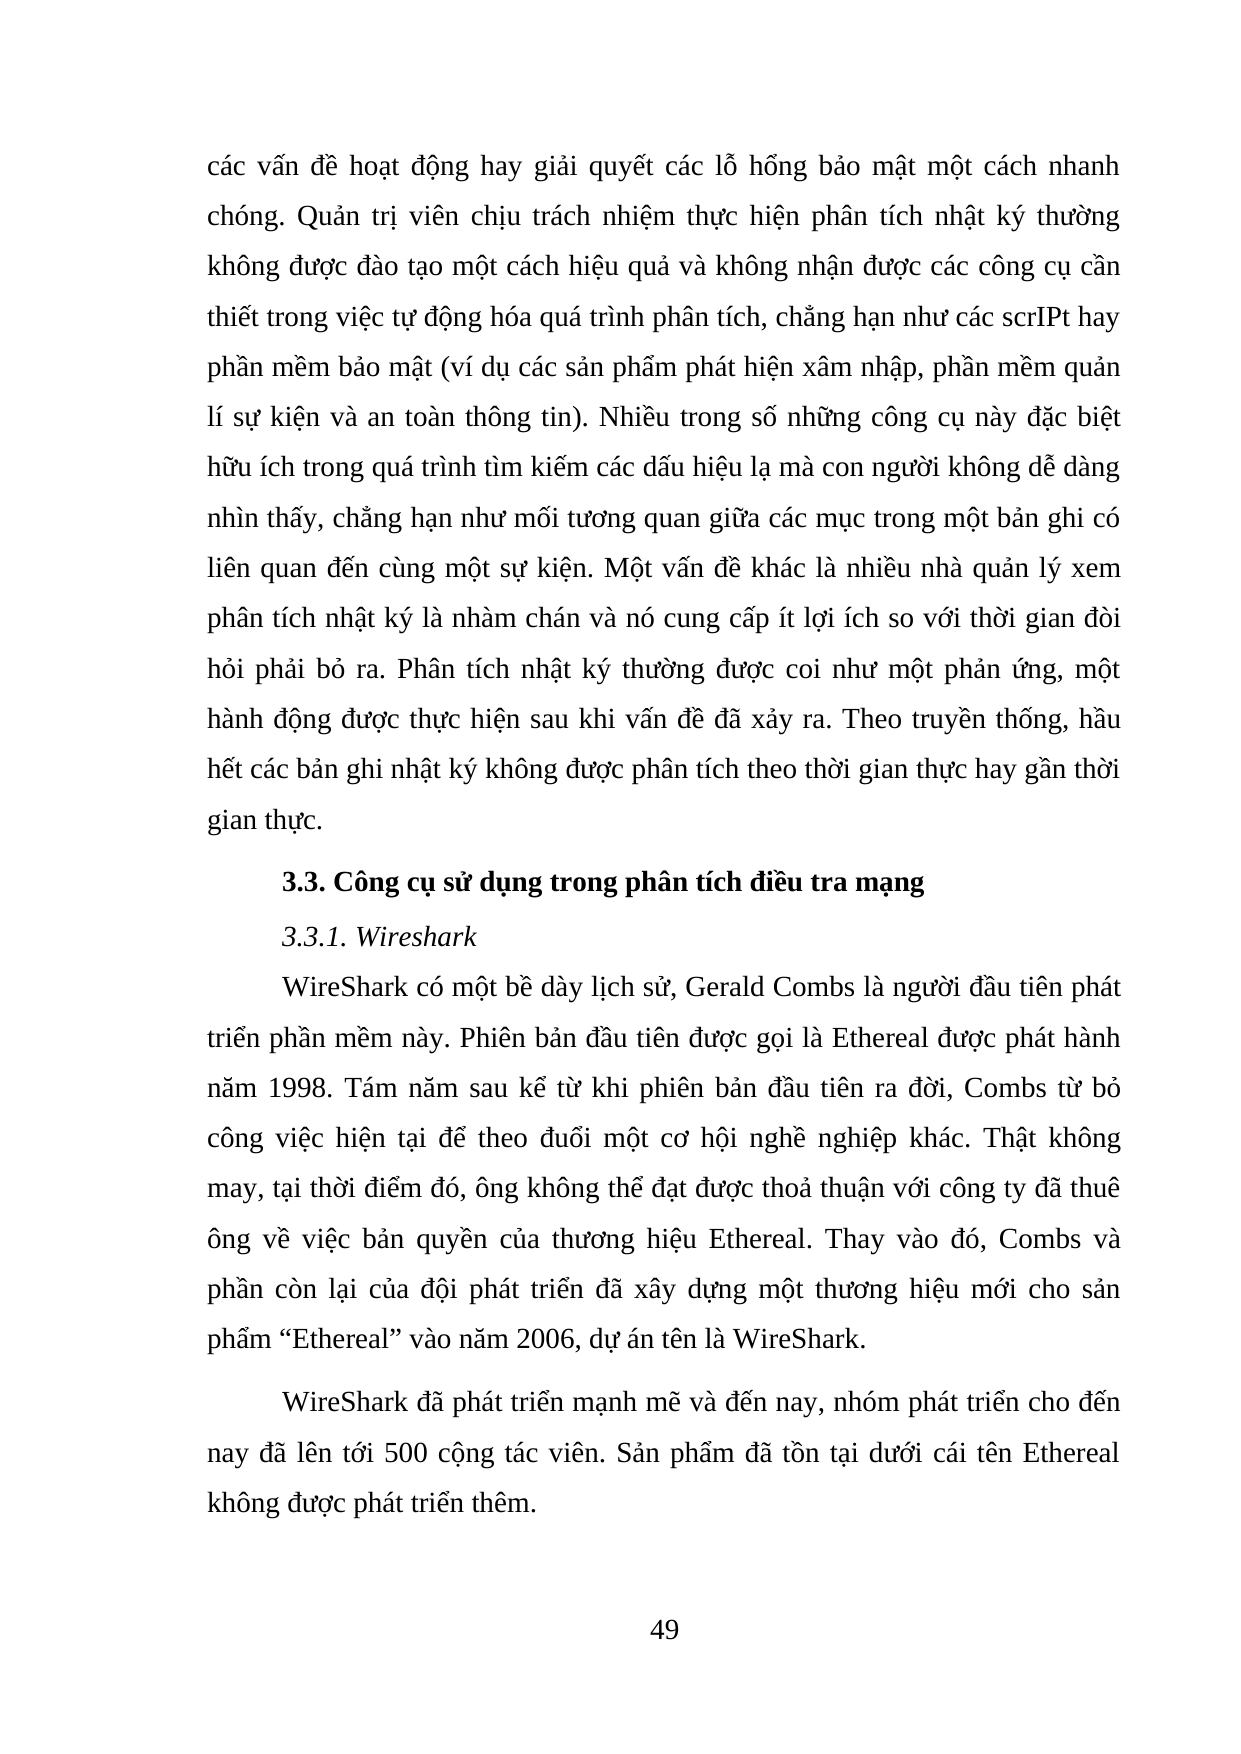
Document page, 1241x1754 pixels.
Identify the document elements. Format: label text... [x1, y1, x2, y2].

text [207, 148, 1122, 835]
text WireShark đã phát triển mạnh mẽ và đến nay, nhóm phát triển cho đến nay đã lên tới 500 cộng tác viên. Sản phẩm đã tồn tại dưới cái tên Ethereal không được phát triển thêm. [207, 1384, 1122, 1518]
subtitle 3.3. Công cụ sử dụng trong phân tích điều tra mạng [207, 864, 1122, 898]
text WireShark có một bề dày lịch sử, Gerald Combs là người đầu tiên phát triển phần mềm này. Phiên bản đầu tiên được gọi là Ethereal được phát hành năm 1998. Tám năm sau kể từ khi phiên bản đầu tiên ra đời, Combs từ bỏ công việc hiện tại để theo đuổi một cơ hội nghề nghiệp khác. Thật không may, tại thời điểm đó, ông không thể đạt được thoả thuận với công ty đã thuê ông về việc bản quyền của thương hiệu Ethereal. Thay vào đó, Combs và phần còn lại của đội phát triển đã xây dựng một thương hiệu mới cho sản phẩm “Ethereal” vào năm 2006, dự án tên là WireShark. [207, 969, 1122, 1355]
subtitle 3.3.1. Wireshark [207, 919, 1122, 953]
